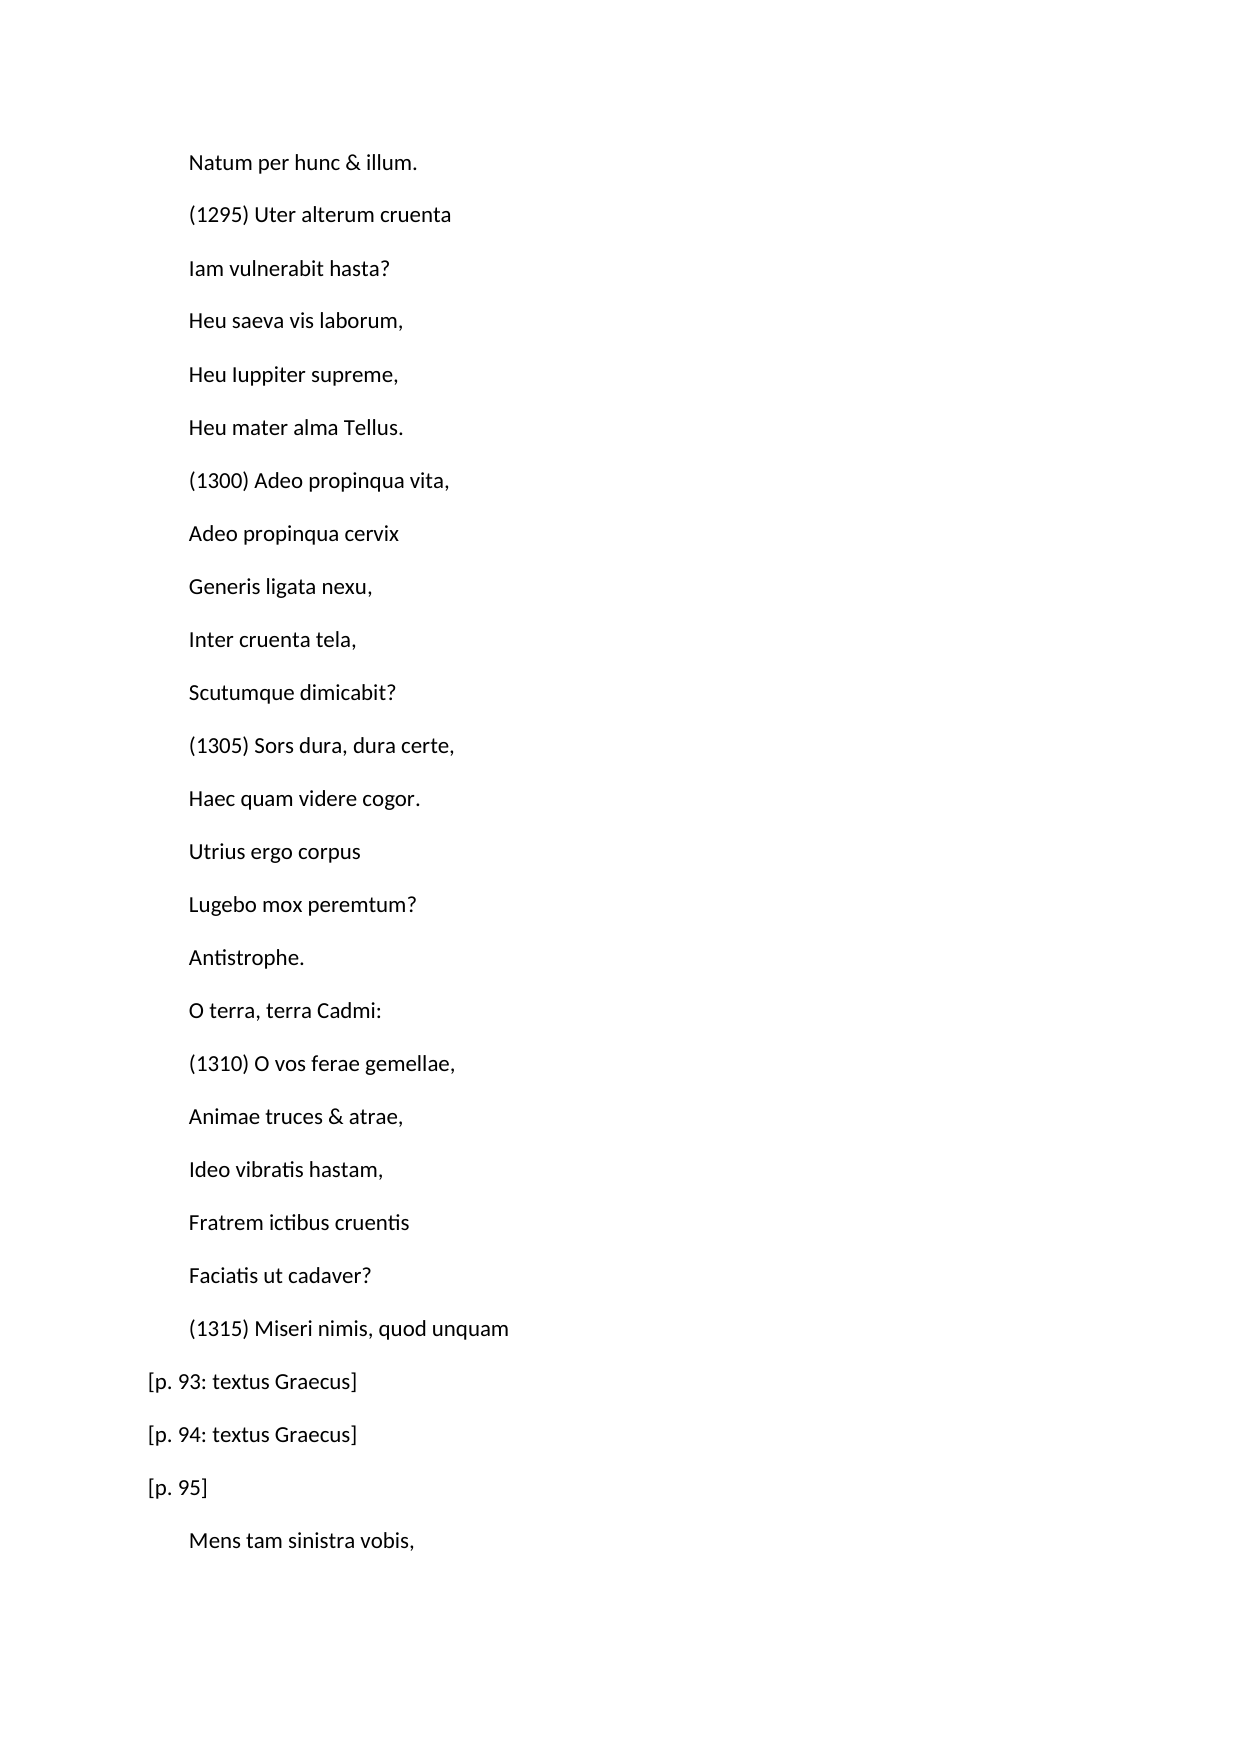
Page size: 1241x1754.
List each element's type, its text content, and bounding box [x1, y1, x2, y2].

text Scutumque dimicabit? [148, 678, 1093, 706]
text Antistrophe. [148, 943, 1093, 971]
text Adeo propinqua cervix [148, 519, 1093, 547]
text (1310) O vos ferae gemellae, [148, 1049, 1093, 1077]
text Iam vulnerabit hasta? [148, 254, 1093, 282]
text Generis ligata nexu, [148, 572, 1093, 600]
text [p. 94: textus Graecus] [148, 1420, 1093, 1448]
text Ideo vibratis hastam, [148, 1155, 1093, 1183]
text (1315) Miseri nimis, quod unquam [148, 1314, 1093, 1342]
text Haec quam videre cogor. [148, 784, 1093, 812]
text Faciatis ut cadaver? [148, 1261, 1093, 1289]
text Heu Iuppiter supreme, [148, 360, 1093, 388]
text Natum per hunc & illum. [148, 148, 1093, 176]
text Heu mater alma Tellus. [148, 413, 1093, 441]
text Mens tam sinistra vobis, [148, 1526, 1093, 1554]
text (1305) Sors dura, dura certe, [148, 731, 1093, 759]
text [p. 95] [148, 1473, 1093, 1501]
text Lugebo mox peremtum? [148, 890, 1093, 918]
text Inter cruenta tela, [148, 625, 1093, 653]
text Utrius ergo corpus [148, 837, 1093, 865]
text (1295) Uter alterum cruenta [148, 201, 1093, 229]
text [p. 93: textus Graecus] [148, 1367, 1093, 1395]
text Heu saeva vis laborum, [148, 307, 1093, 335]
text Fratrem ictibus cruentis [148, 1208, 1093, 1236]
text Animae truces & atrae, [148, 1102, 1093, 1130]
text O terra, terra Cadmi: [148, 996, 1093, 1024]
text (1300) Adeo propinqua vita, [148, 466, 1093, 494]
